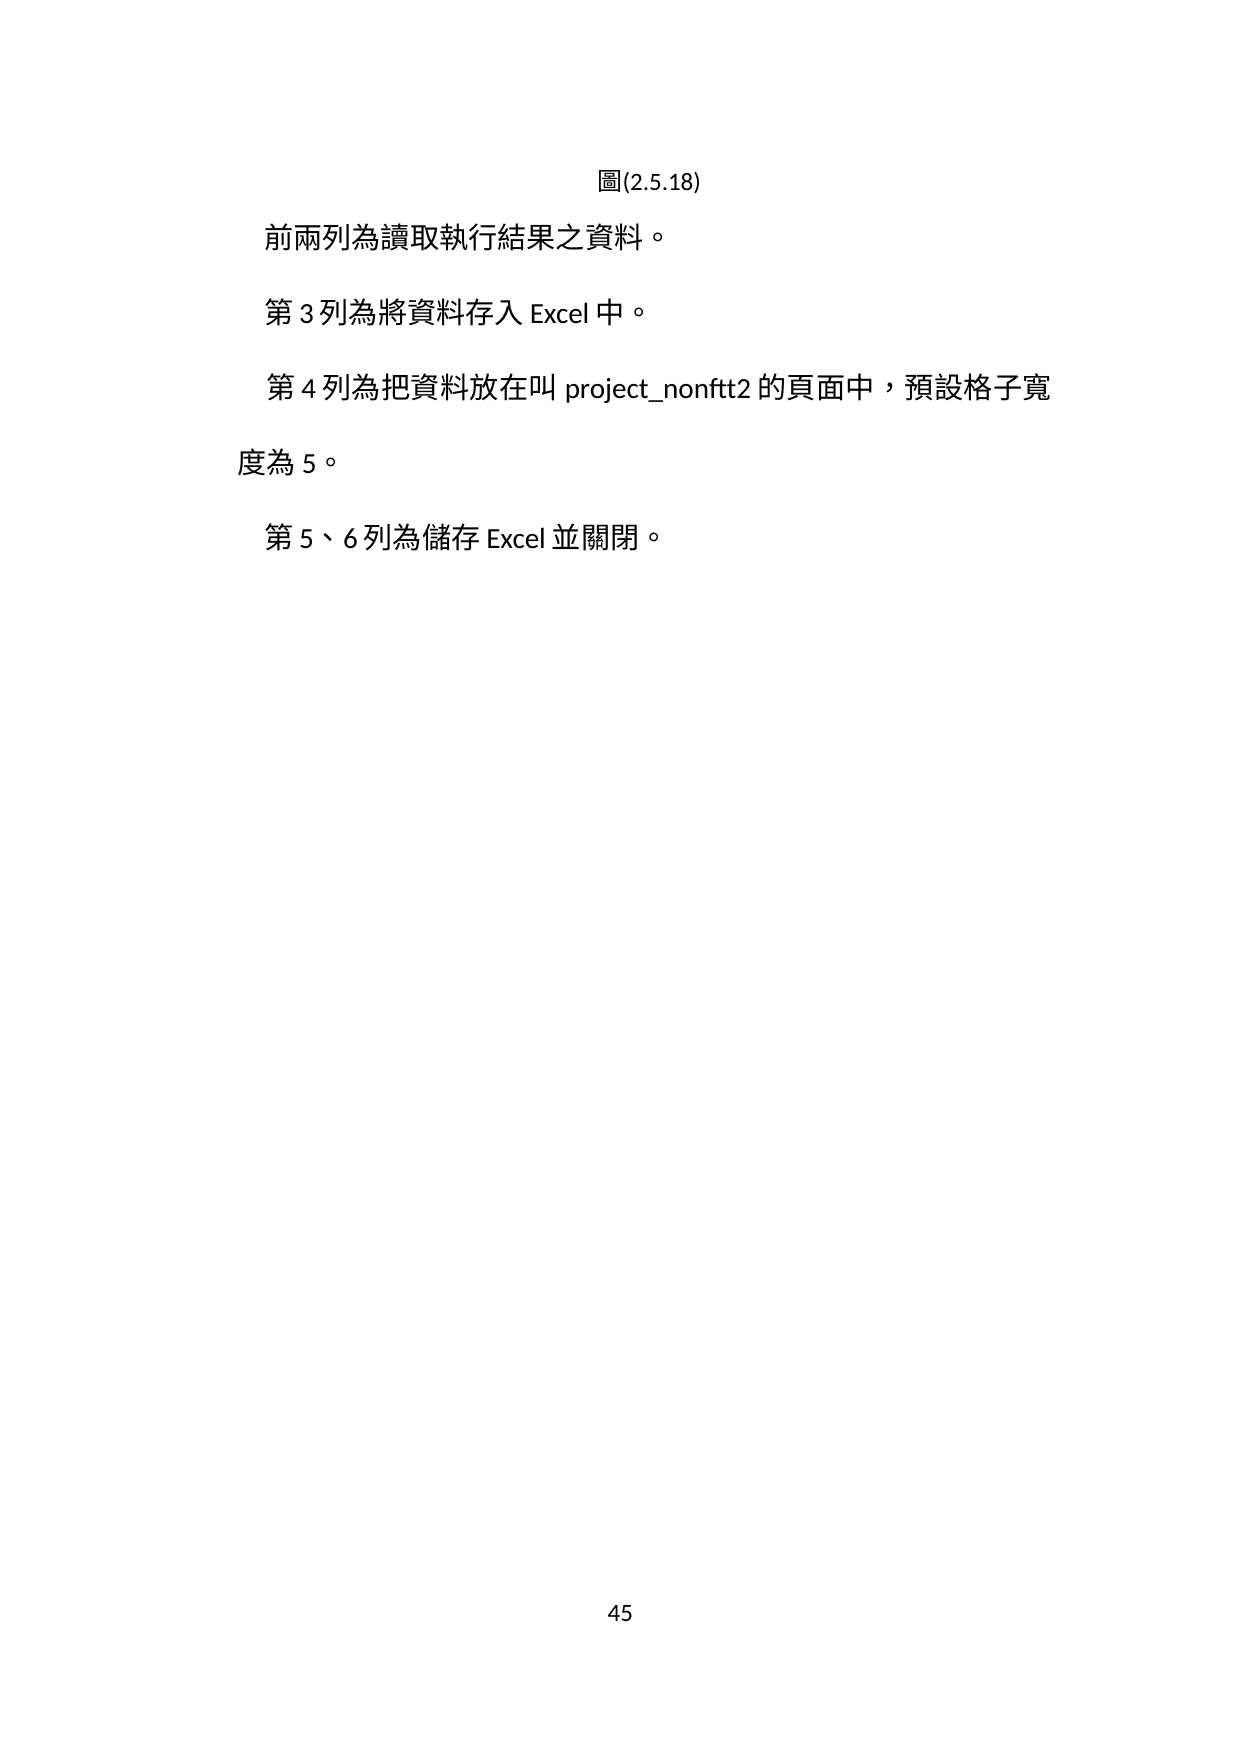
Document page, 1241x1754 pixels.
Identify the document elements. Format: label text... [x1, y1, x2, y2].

list 第4列為把資料放在叫project_nonftt2的頁面中，預設格子寬度為5。 [237, 349, 1053, 499]
subtitle 圖(2.5.18) [246, 161, 1053, 199]
list 第3列為將資料存入Excel中。 [237, 274, 1053, 349]
list 第5、6列為儲存Excel並關閉。 [237, 499, 1053, 574]
list 前兩列為讀取執行結果之資料。 [237, 199, 1053, 274]
